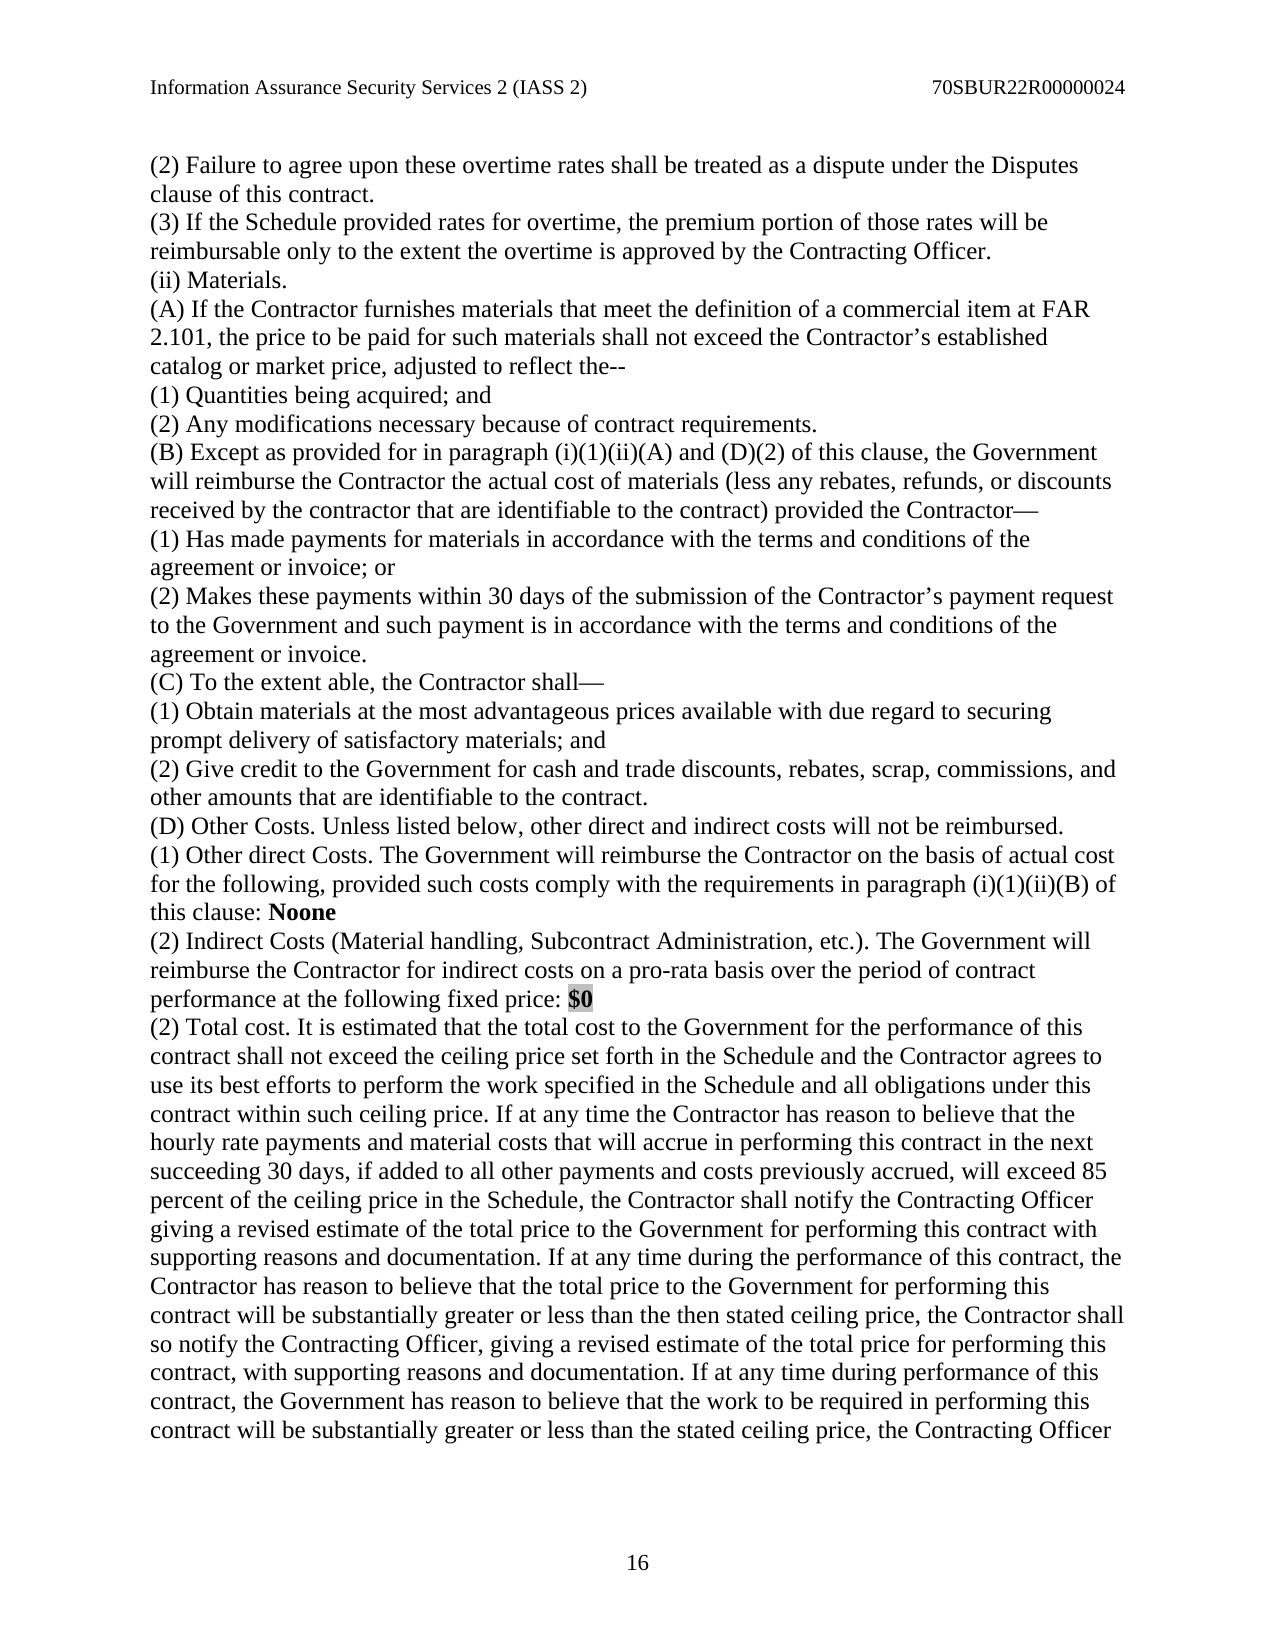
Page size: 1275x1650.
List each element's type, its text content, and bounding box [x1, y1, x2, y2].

text (1) Obtain materials at the most advantageous prices available with due regard to securing prompt delivery of satisfactory materials; and [150, 696, 1125, 754]
text (B) Except as provided for in paragraph (i)(1)(ii)(A) and (D)(2) of this clause, the Government will reimburse the Contractor the actual cost of materials (less any rebates, refunds, or discounts received by the contractor that are identifiable to the contract) provided the Contractor— [150, 437, 1125, 524]
text (2) Makes these payments within 30 days of the submission of the Contractor’s payment request to the Government and such payment is in accordance with the terms and conditions of the agreement or invoice. [150, 581, 1125, 667]
text (2) Failure to agree upon these overtime rates shall be treated as a dispute under the Disputes clause of this contract. [150, 150, 1125, 207]
text (D) Other Costs. Unless listed below, other direct and indirect costs will not be reimbursed. [150, 811, 1125, 840]
text (2) Indirect Costs (Material handling, Subcontract Administration, etc.). The Government will reimburse the Contractor for indirect costs on a pro-rata basis over the period of contract performance at the following fixed price: $0 [150, 926, 1125, 1012]
text (2) Give credit to the Government for cash and trade discounts, rebates, scrap, commissions, and other amounts that are identifiable to the contract. [150, 754, 1125, 811]
text (C) To the extent able, the Contractor shall— [150, 667, 1125, 696]
text (ii) Materials. [150, 265, 1125, 294]
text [150, 1012, 1125, 1444]
text (2) Any modifications necessary because of contract requirements. [150, 409, 1125, 437]
text (1) Quantities being acquired; and [150, 380, 1125, 409]
text (3) If the Schedule provided rates for overtime, the premium portion of those rates will be reimbursable only to the extent the overtime is approved by the Contracting Officer. [150, 207, 1125, 265]
text (1) Other direct Costs. The Government will reimburse the Contractor on the basis of actual cost for the following, provided such costs comply with the requirements in paragraph (i)(1)(ii)(B) of this clause: Noone [150, 840, 1125, 926]
text (A) If the Contractor furnishes materials that meet the definition of a commercial item at FAR 2.101, the price to be paid for such materials shall not exceed the Contractor’s established catalog or market price, adjusted to reflect the-- [150, 294, 1125, 380]
text (1) Has made payments for materials in accordance with the terms and conditions of the agreement or invoice; or [150, 524, 1125, 581]
